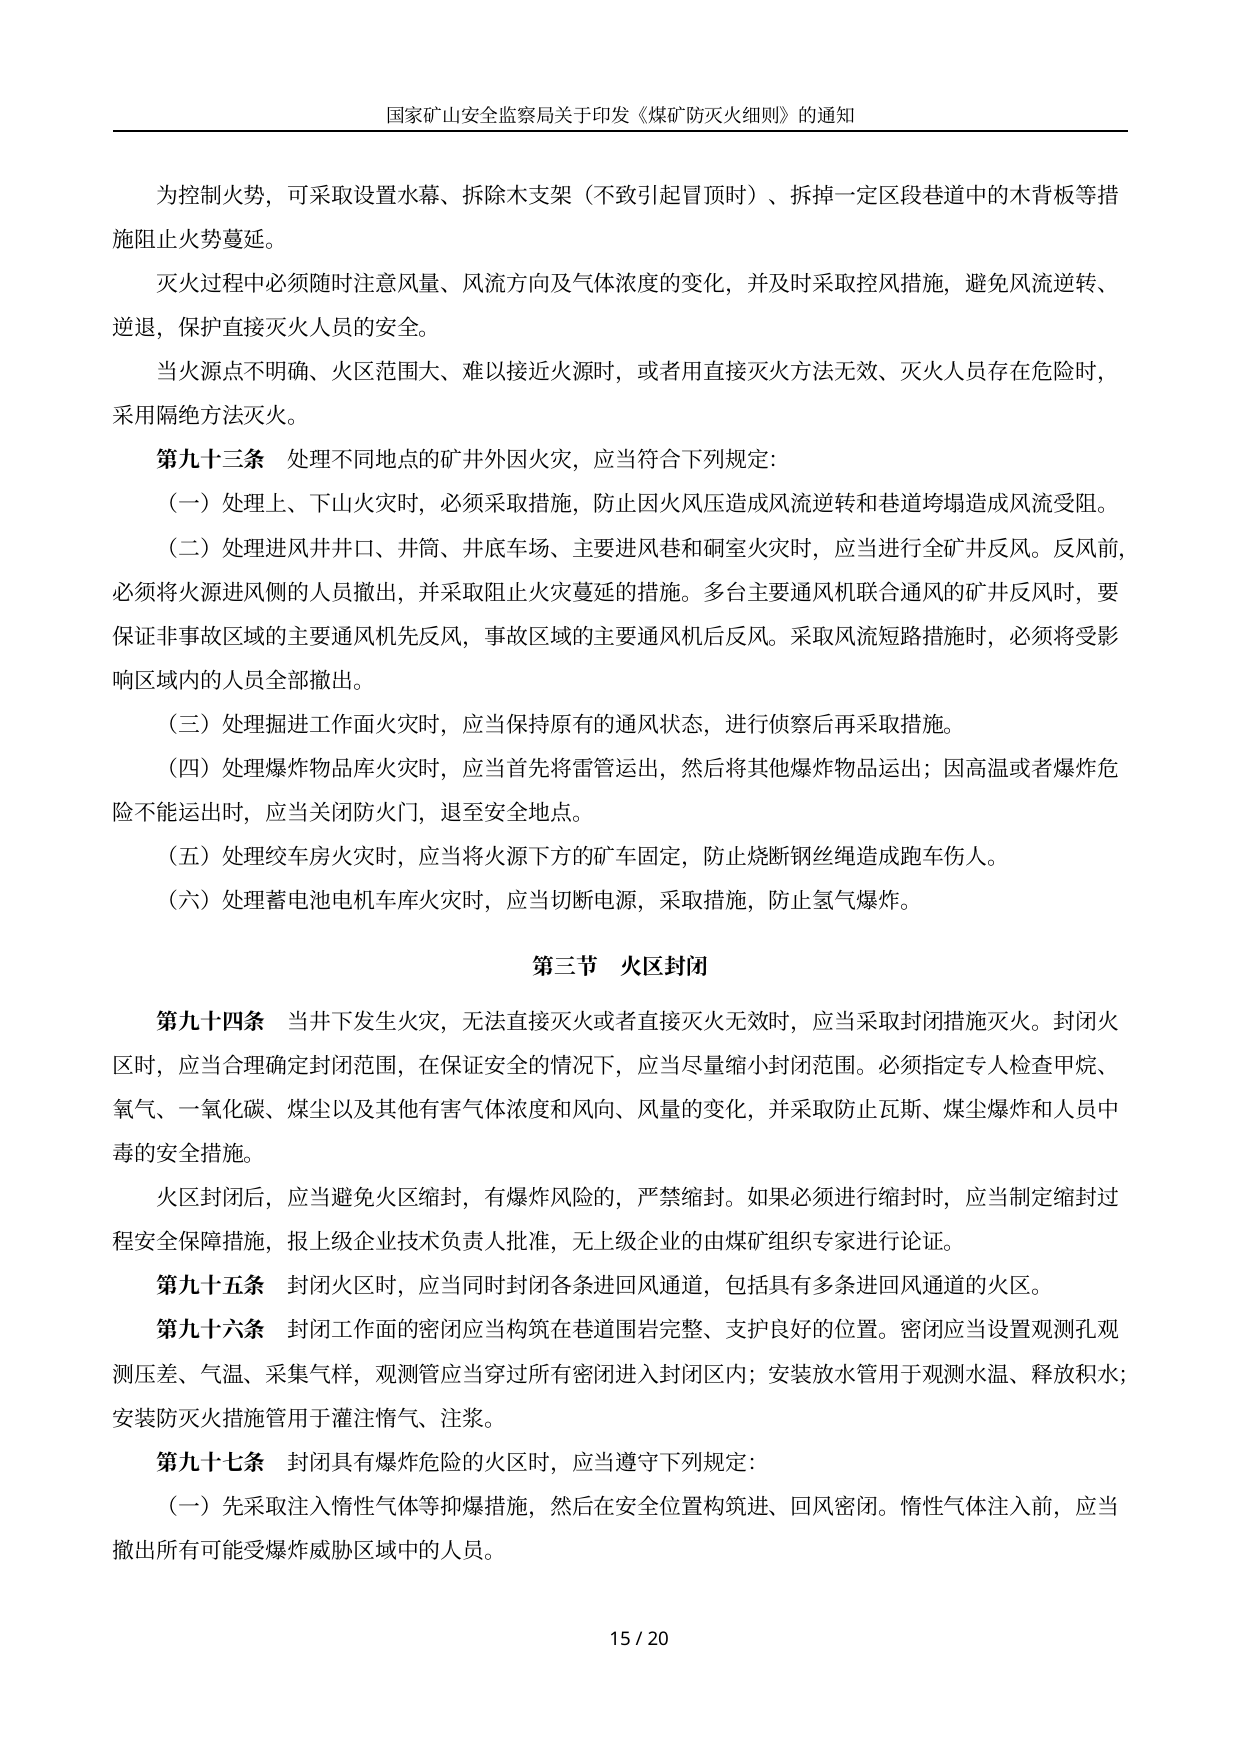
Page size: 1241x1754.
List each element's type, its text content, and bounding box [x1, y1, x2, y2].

text 第九十六条 封闭工作面的密闭应当构筑在巷道围岩完整、支护良好的位置。密闭应当设置观测孔观测压差、气温、采集气样，观测管应当穿过所有密闭进入封闭区内；安装放水管用于观测水温、释放积水；安装防灭火措施管用于灌注惰气、注浆。 [112, 1306, 1128, 1439]
text 第九十三条 处理不同地点的矿井外因火灾，应当符合下列规定： [112, 436, 1128, 480]
text 第九十五条 封闭火区时，应当同时封闭各条进回风通道，包括具有多条进回风通道的火区。 [112, 1262, 1128, 1306]
text 火区封闭后，应当避免火区缩封，有爆炸风险的，严禁缩封。如果必须进行缩封时，应当制定缩封过程安全保障措施，报上级企业技术负责人批准，无上级企业的由煤矿组织专家进行论证。 [112, 1174, 1128, 1262]
text 当火源点不明确、火区范围大、难以接近火源时，或者用直接灭火方法无效、灭火人员存在危险时，采用隔绝方法灭火。 [112, 348, 1128, 436]
text （一）处理上、下山火灾时，必须采取措施，防止因火风压造成风流逆转和巷道垮塌造成风流受阻。 [112, 480, 1128, 524]
text 第九十四条 当井下发生火灾，无法直接灭火或者直接灭火无效时，应当采取封闭措施灭火。封闭火区时，应当合理确定封闭范围，在保证安全的情况下，应当尽量缩小封闭范围。必须指定专人检查甲烷、氧气、一氧化碳、煤尘以及其他有害气体浓度和风向、风量的变化，并采取防止瓦斯、煤尘爆炸和人员中毒的安全措施。 [112, 998, 1128, 1174]
subtitle 第三节 火区封闭 [112, 943, 1128, 987]
text （六）处理蓄电池电机车库火灾时，应当切断电源，采取措施，防止氢气爆炸。 [112, 877, 1128, 921]
text 灭火过程中必须随时注意风量、风流方向及气体浓度的变化，并及时采取控风措施，避免风流逆转、逆退，保护直接灭火人员的安全。 [112, 260, 1128, 348]
text （四）处理爆炸物品库火灾时，应当首先将雷管运出，然后将其他爆炸物品运出；因高温或者爆炸危险不能运出时，应当关闭防火门，退至安全地点。 [112, 745, 1128, 833]
text （二）处理进风井井口、井筒、井底车场、主要进风巷和硐室火灾时，应当进行全矿井反风。反风前，必须将火源进风侧的人员撤出，并采取阻止火灾蔓延的措施。多台主要通风机联合通风的矿井反风时，要保证非事故区域的主要通风机先反风，事故区域的主要通风机后反风。采取风流短路措施时，必须将受影响区域内的人员全部撤出。 [112, 524, 1128, 701]
text 为控制火势，可采取设置水幕、拆除木支架（不致引起冒顶时）、拆掉一定区段巷道中的木背板等措施阻止火势蔓延。 [112, 172, 1128, 260]
text （五）处理绞车房火灾时，应当将火源下方的矿车固定，防止烧断钢丝绳造成跑车伤人。 [112, 833, 1128, 877]
text （三）处理掘进工作面火灾时，应当保持原有的通风状态，进行侦察后再采取措施。 [112, 701, 1128, 745]
text 第九十七条 封闭具有爆炸危险的火区时，应当遵守下列规定： [112, 1439, 1128, 1483]
text （一）先采取注入惰性气体等抑爆措施，然后在安全位置构筑进、回风密闭。惰性气体注入前，应当撤出所有可能受爆炸威胁区域中的人员。 [112, 1483, 1128, 1571]
